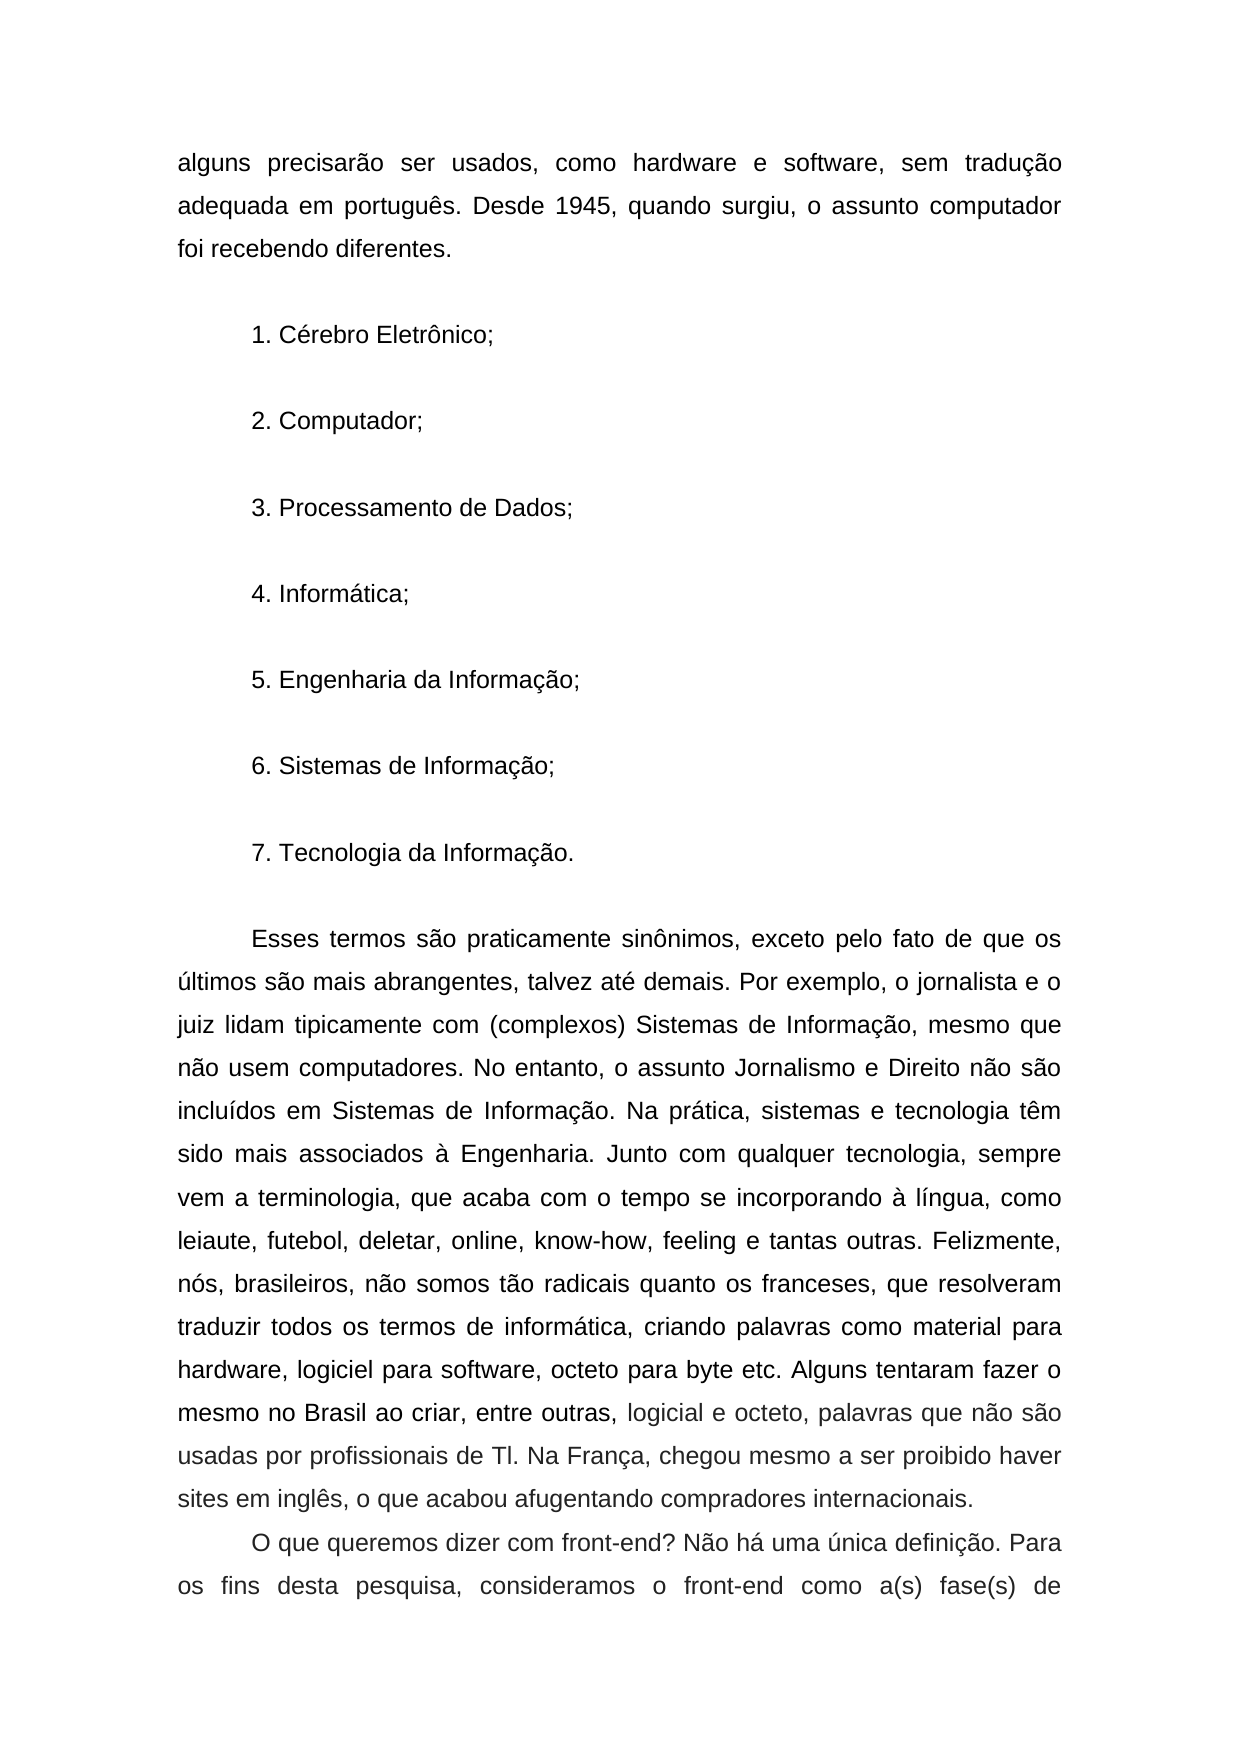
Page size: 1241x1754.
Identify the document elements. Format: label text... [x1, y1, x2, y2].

text 2. Computador; [177, 406, 1063, 435]
text 1. Cérebro Eletrônico; [177, 320, 1063, 349]
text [177, 148, 1063, 263]
text 7. Tecnologia da Informação. [177, 838, 1063, 866]
text 4. Informática; [177, 579, 1063, 608]
text 5. Engenharia da Informação; [177, 665, 1063, 694]
text Esses termos são praticamente sinônimos, exceto pelo fato de que os últimos são mais abrangentes, talvez até demais. Por exemplo, o jornalista e o juiz lidam tipicamente com (complexos) Sistemas de Informação, mesmo que não usem computadores. No entanto, o assunto Jornalismo e Direito não são incluídos em Sistemas de Informação. Na prática, sistemas e tecnologia têm sido mais associados à Engenharia. Junto com qualquer tecnologia, sempre vem a terminologia, que acaba com o tempo se incorporando à língua, como leiaute, futebol, deletar, online, know-how, feeling e tantas outras. Felizmente, nós, brasileiros, não somos tão radicais quanto os franceses, que resolveram traduzir todos os termos de informática, criando palavras como material para hardware, logiciel para software, octeto para byte etc. Alguns tentaram fazer o mesmo no Brasil ao criar, entre outras, logicial e octeto, palavras que não são usadas por profissionais de Tl. Na França, chegou mesmo a ser proibido haver sites em inglês, o que acabou afugentando compradores internacionais. [177, 924, 1063, 1513]
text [177, 1528, 1063, 1599]
text 6. Sistemas de Informação; [177, 751, 1063, 780]
text 3. Processamento de Dados; [177, 493, 1063, 521]
